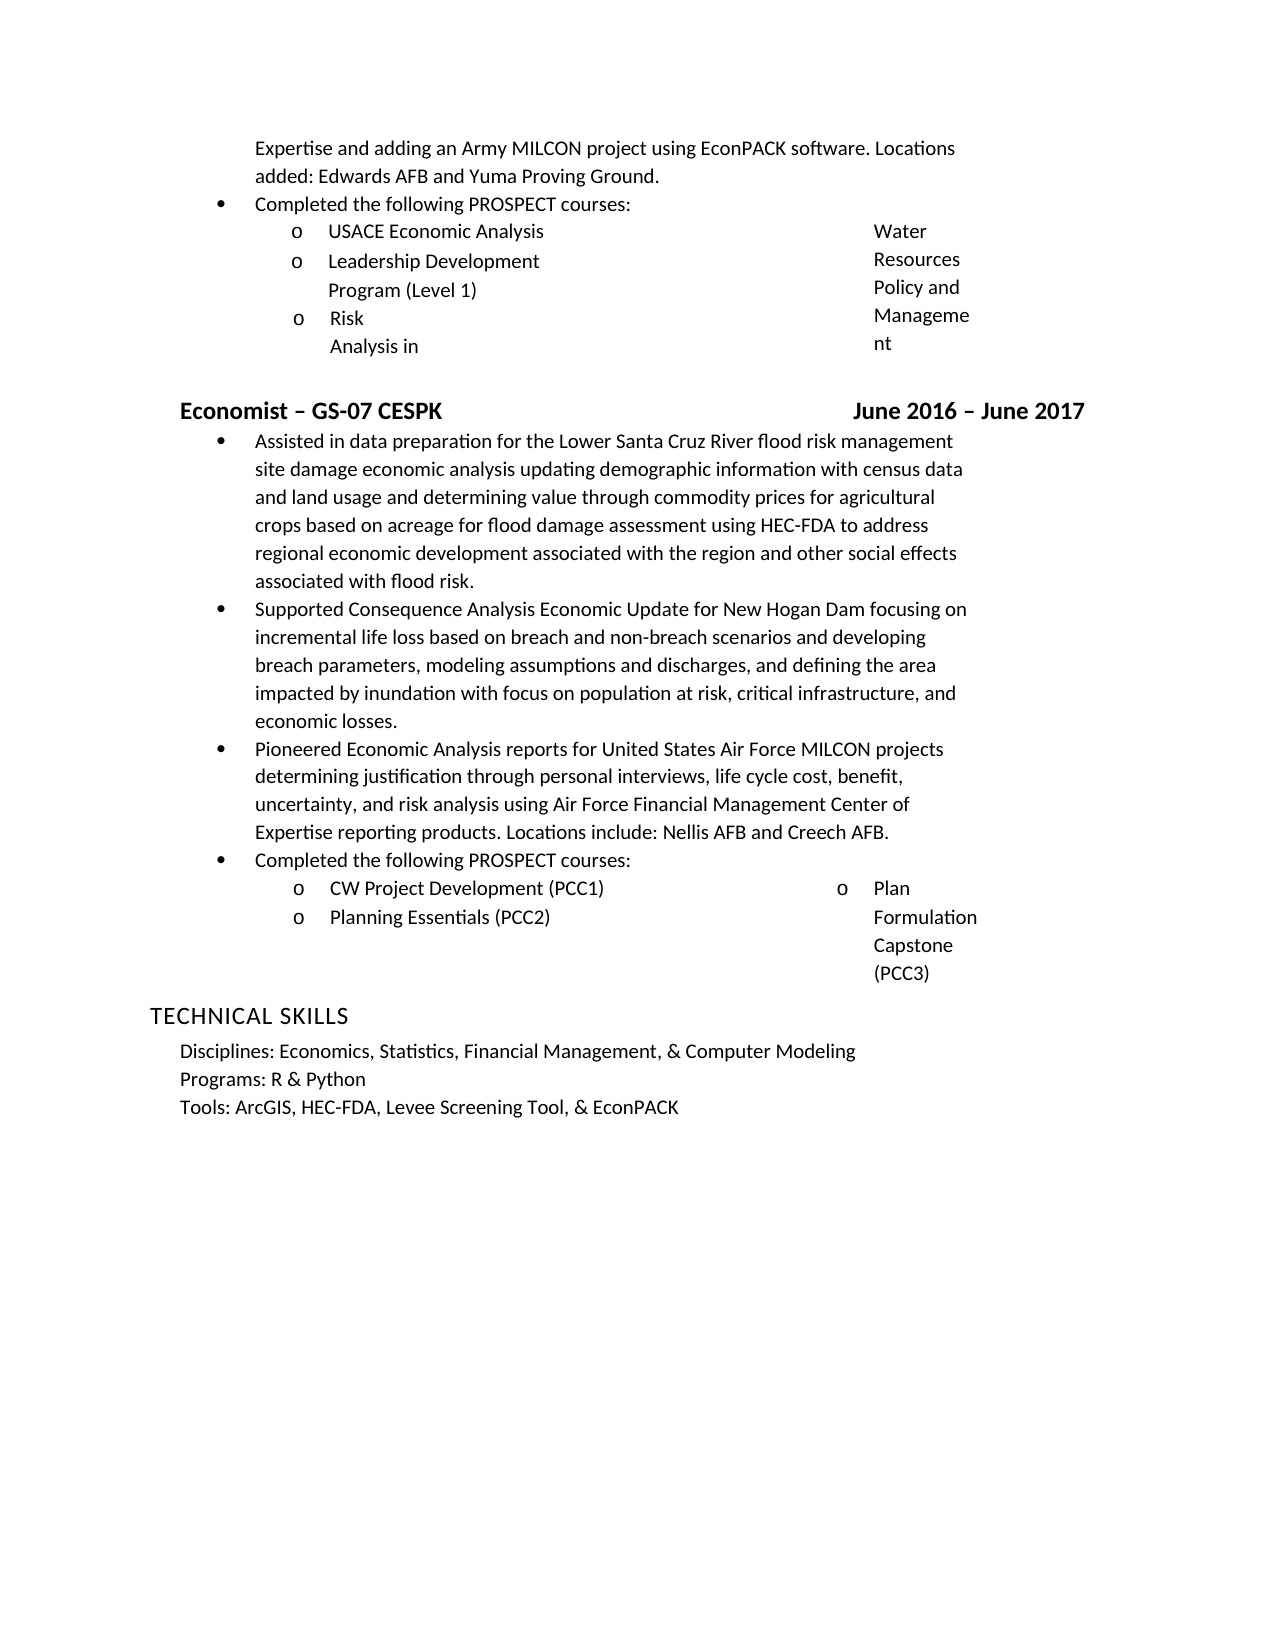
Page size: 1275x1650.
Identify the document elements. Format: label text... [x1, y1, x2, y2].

list Risk Analysis in Water Resources Policy and Management [836, 219, 975, 356]
list Supported Consequence Analysis Economic Update for New Hogan Dam focusing on incremental life loss based on breach and non-breach scenarios and developing breach parameters, modeling assumptions and discharges, and defining the area impacted by inundation with focus on population at risk, critical infrastructure, and economic losses. [217, 596, 975, 733]
text Programs: R & Python [180, 1066, 1162, 1092]
text Disciplines: Economics, Statistics, Financial Management, & Computer Modeling [180, 1038, 1162, 1064]
list Completed the following PROSPECT courses: [217, 847, 975, 873]
text Tools: ArcGIS, HEC-FDA, Levee Screening Tool, & EconPACK [180, 1094, 1162, 1119]
list Assisted in data preparation for the Lower Santa Cruz River flood risk management site damage economic analysis updating demographic information with census data and land usage and determining value through commodity prices for agricultural crops based on acreage for flood damage assessment using HEC-FDA to address regional economic development associated with the region and other social effects associated with flood risk. [217, 429, 975, 594]
list Completed the following PROSPECT courses: [217, 191, 975, 216]
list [217, 135, 975, 188]
list Planning Essentials (PCC2) [292, 904, 609, 931]
list Leadership Development Program (Level 1) [291, 248, 609, 302]
list Risk Analysis in Water Resources Policy and Management [292, 305, 431, 359]
list CW Project Development (PCC1) [292, 875, 609, 902]
list USACE Economic Analysis [291, 219, 609, 245]
list Plan Formulation Capstone (PCC3) [836, 875, 994, 986]
text Economist – GS-07 CESPK – [180, 395, 1162, 426]
text Technical Skills [150, 1001, 1162, 1031]
list Pioneered Economic Analysis reports for United States Air Force MILCON projects determining justification through personal interviews, life cycle cost, benefit, uncertainty, and risk analysis using Air Force Financial Management Center of Expertise reporting products. Locations include: Nellis AFB and Creech AFB. [217, 736, 975, 845]
